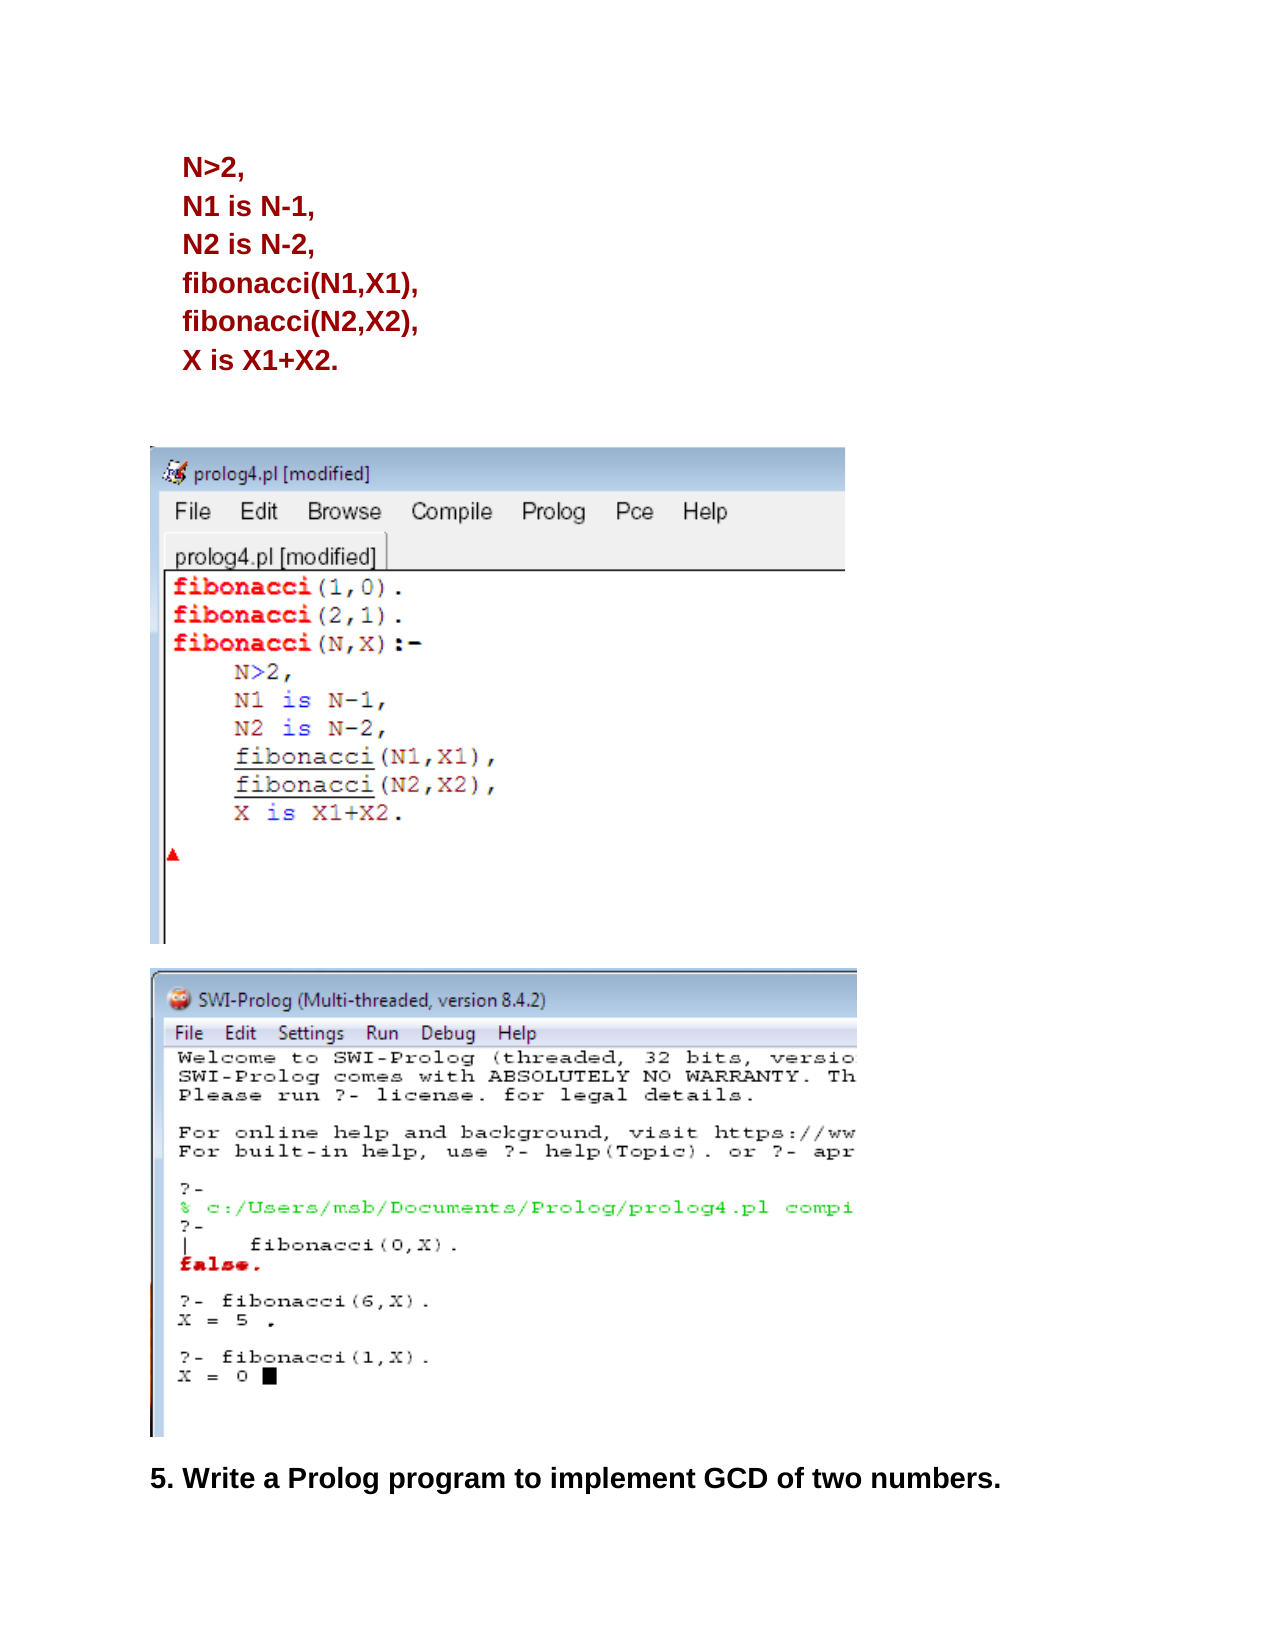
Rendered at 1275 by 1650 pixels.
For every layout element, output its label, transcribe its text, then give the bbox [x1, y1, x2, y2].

text N2 is N-2, [150, 227, 1125, 261]
text N1 is N-1, [150, 188, 1125, 222]
text fibonacci(N1,X1), [150, 266, 1125, 299]
text 5. Write a Prolog program to implement GCD of two numbers. [150, 1461, 1125, 1495]
text N>2, [150, 150, 1125, 183]
text fibonacci(N2,X2), [150, 304, 1125, 338]
text X is X1+X2. [150, 343, 1125, 376]
picture [150, 968, 857, 1437]
picture [150, 446, 846, 944]
